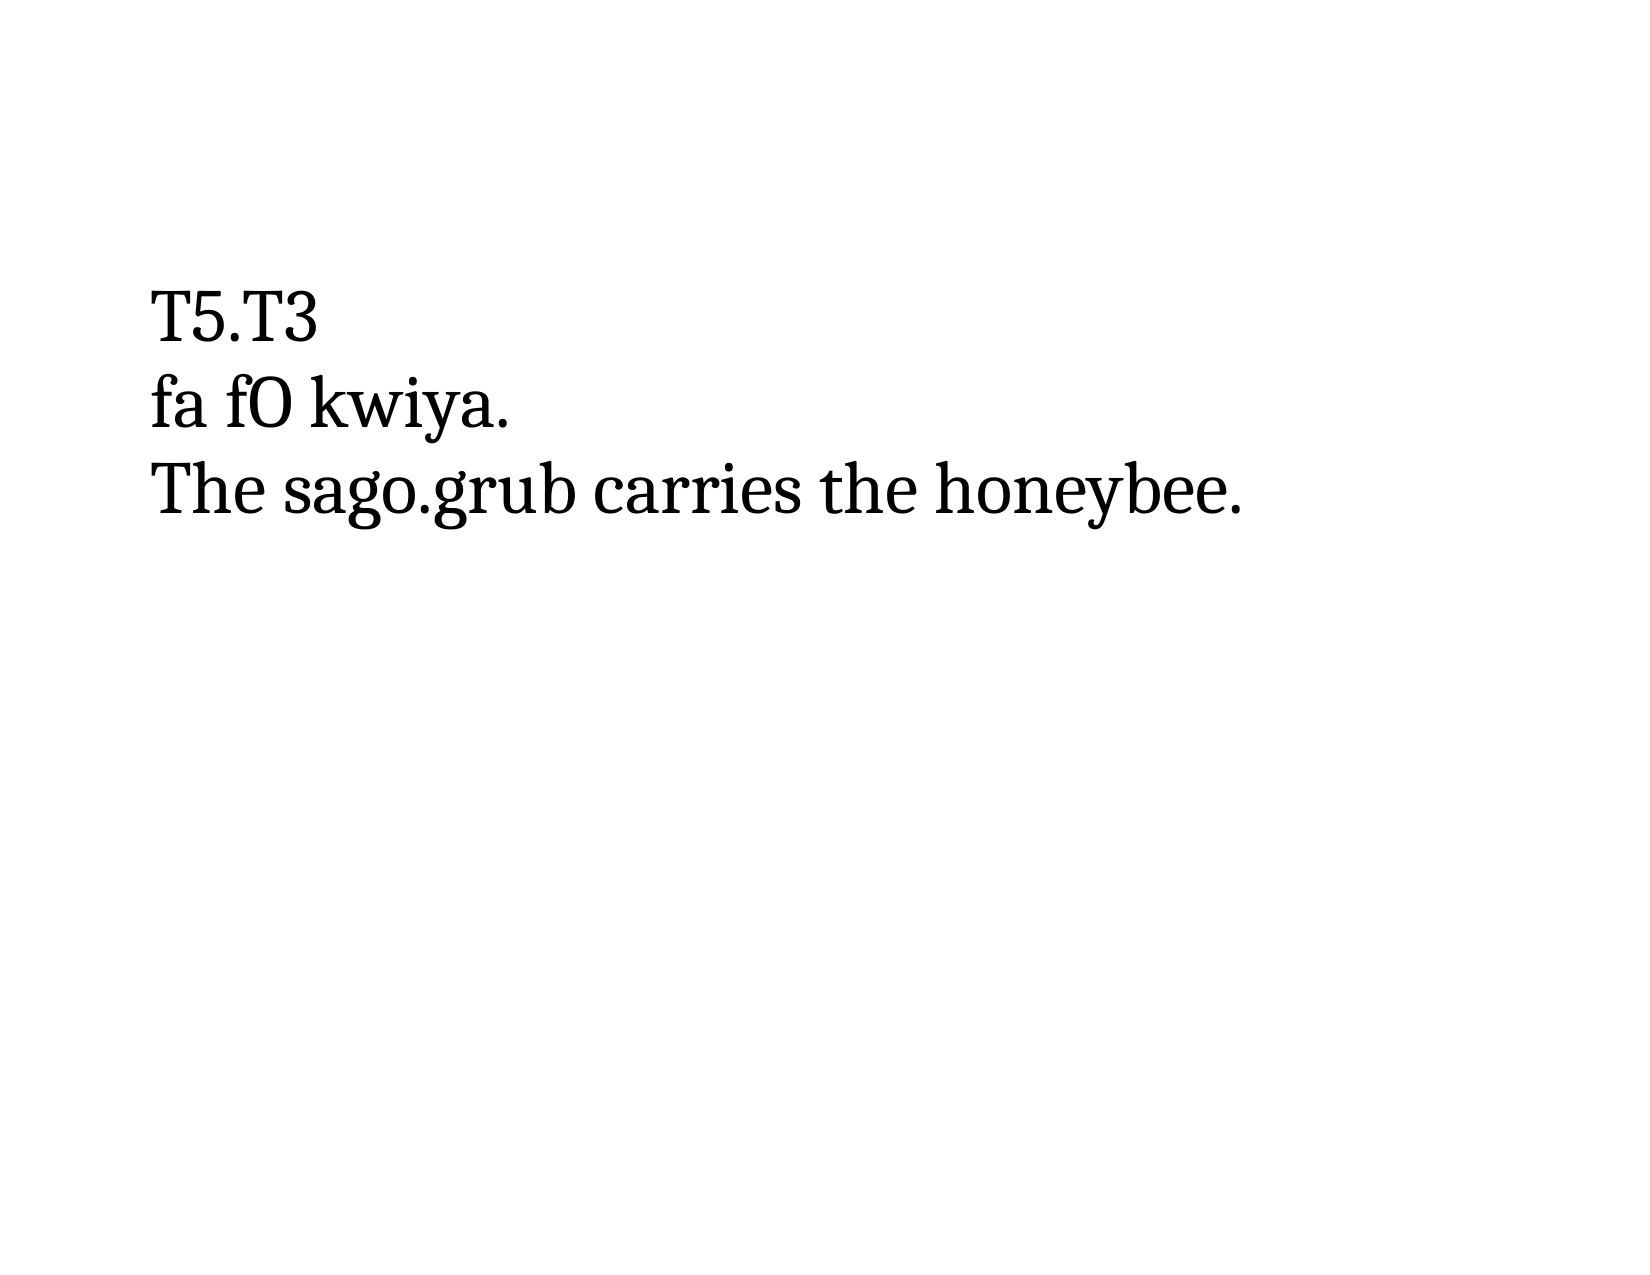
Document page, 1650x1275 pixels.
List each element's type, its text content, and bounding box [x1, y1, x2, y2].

text fa fO kwiya. [150, 360, 1500, 446]
text The sago.grub carries the honeybee. [150, 446, 1500, 532]
text T5.T3 [150, 274, 1500, 360]
